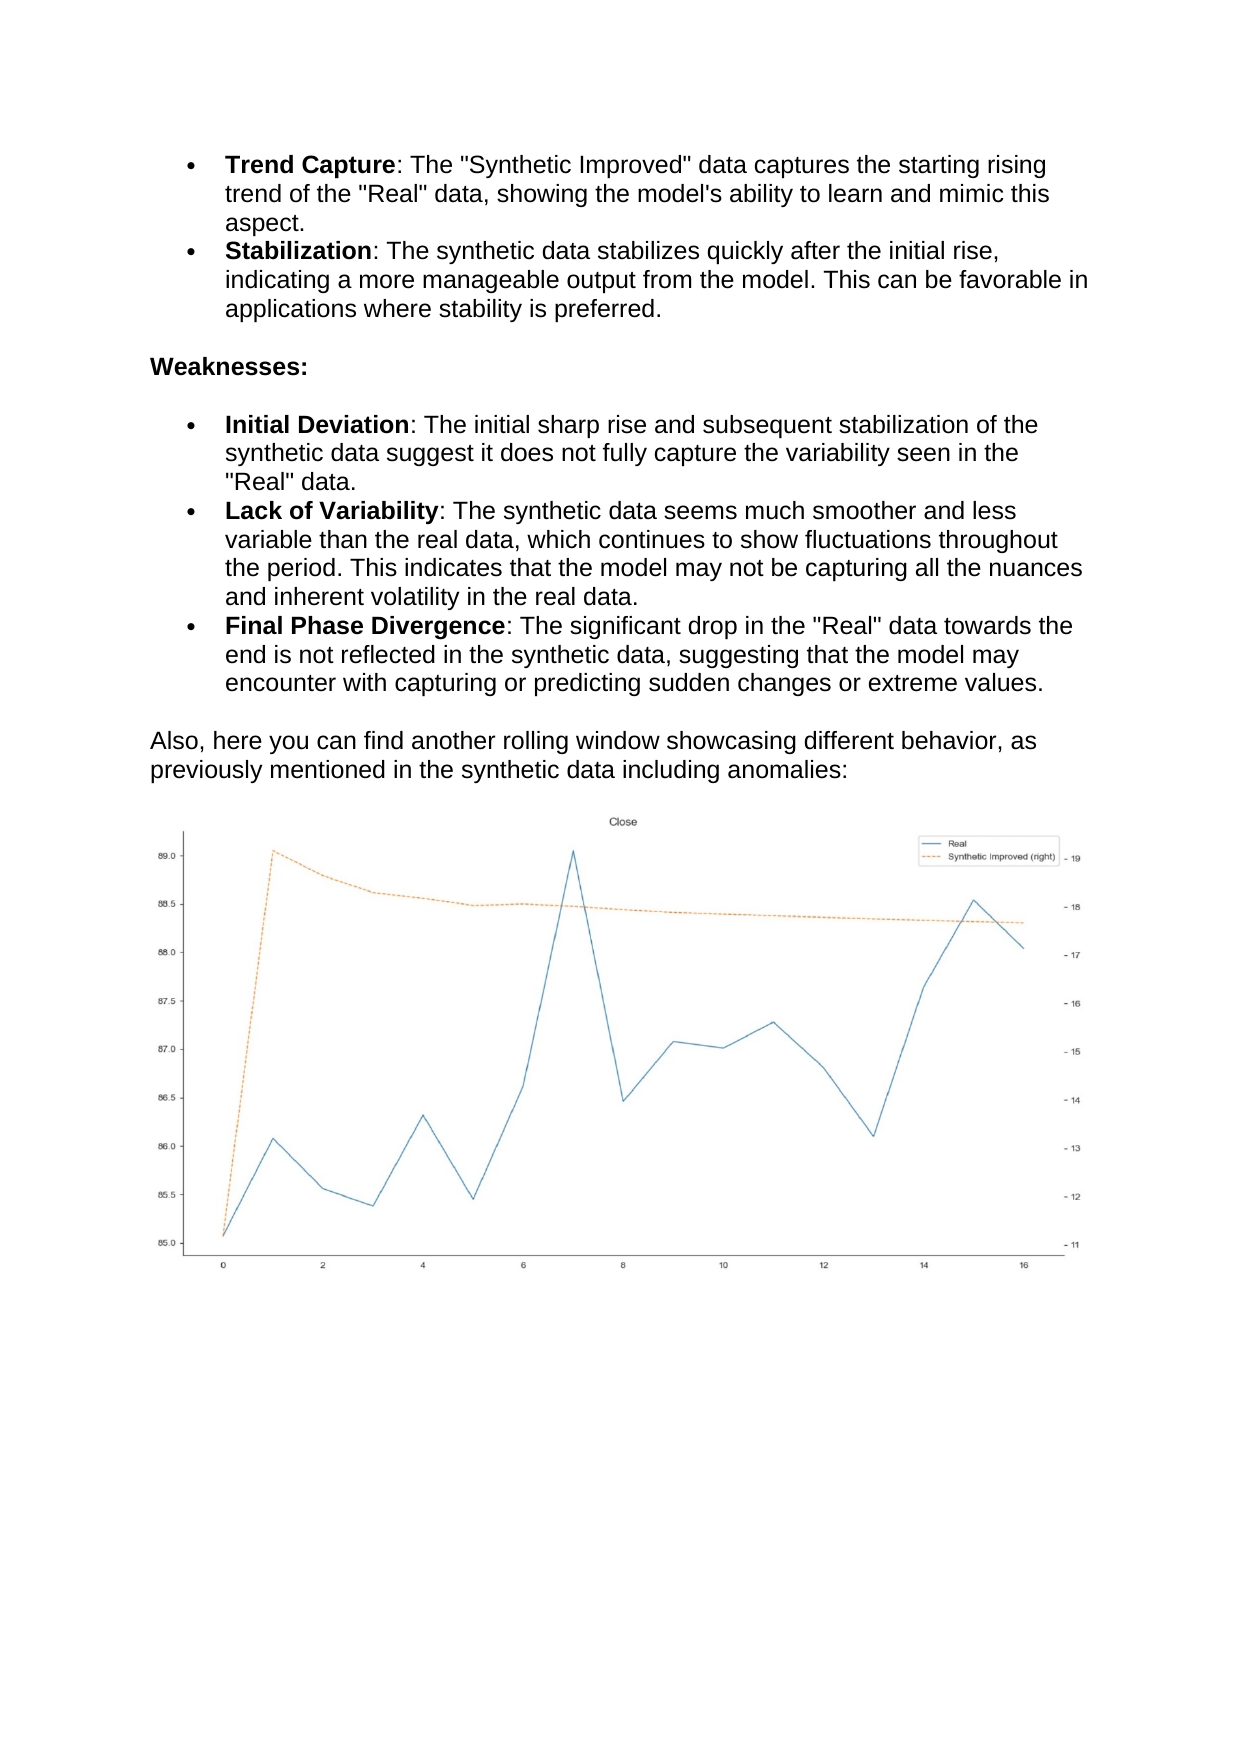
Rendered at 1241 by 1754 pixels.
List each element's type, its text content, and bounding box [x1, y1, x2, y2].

list Initial Deviation: The initial sharp rise and subsequent stabilization of the synthetic data suggest it does not fully capture the variability seen in the "Real" data. [187, 409, 1090, 496]
list Trend Capture: The "Synthetic Improved" data captures the starting rising trend of the "Real" data, showing the model's ability to learn and mimic this aspect. [187, 150, 1090, 236]
picture [150, 812, 1091, 1275]
list Final Phase Divergence: The significant drop in the "Real" data towards the end is not reflected in the synthetic data, suggesting that the model may encounter with capturing or predicting sudden changes or extreme values. [187, 611, 1090, 697]
list Lack of Variability: The synthetic data seems much smoother and less variable than the real data, which continues to show fluctuations throughout the period. This indicates that the model may not be capturing all the nuances and inherent volatility in the real data. [187, 496, 1090, 611]
text Weaknesses: [150, 352, 1090, 380]
text Also, here you can find another rolling window showcasing different behavior, as previously mentioned in the synthetic data including anomalies: [150, 726, 1090, 784]
list Stabilization: The synthetic data stabilizes quickly after the initial rise, indicating a more manageable output from the model. This can be favorable in applications where stability is preferred. [187, 236, 1090, 322]
